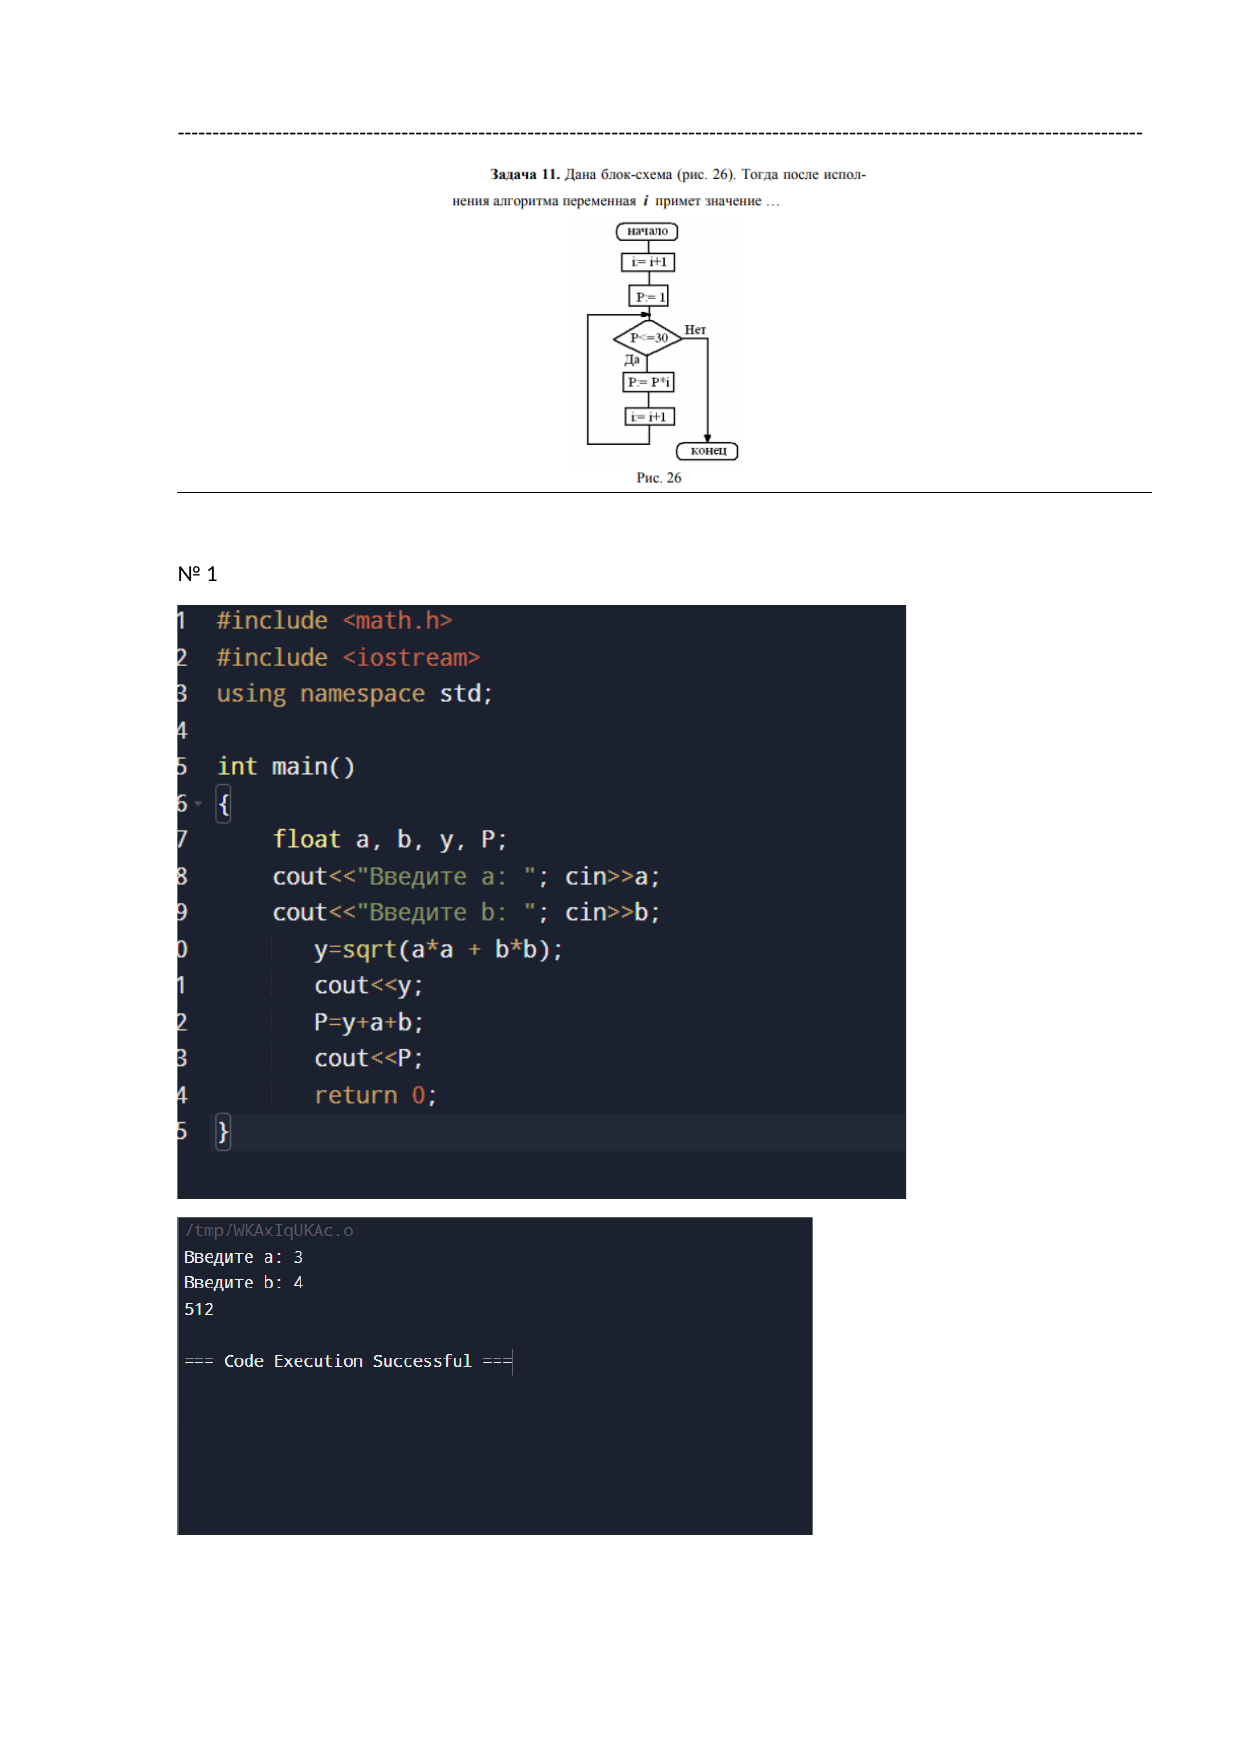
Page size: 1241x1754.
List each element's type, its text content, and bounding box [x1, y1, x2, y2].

picture [444, 165, 884, 490]
text ------------------------------------------------------------------------------------------------------------------------------------------ [177, 118, 1152, 146]
picture [177, 1217, 813, 1535]
picture [177, 605, 907, 1199]
text № 1 [177, 559, 1152, 587]
